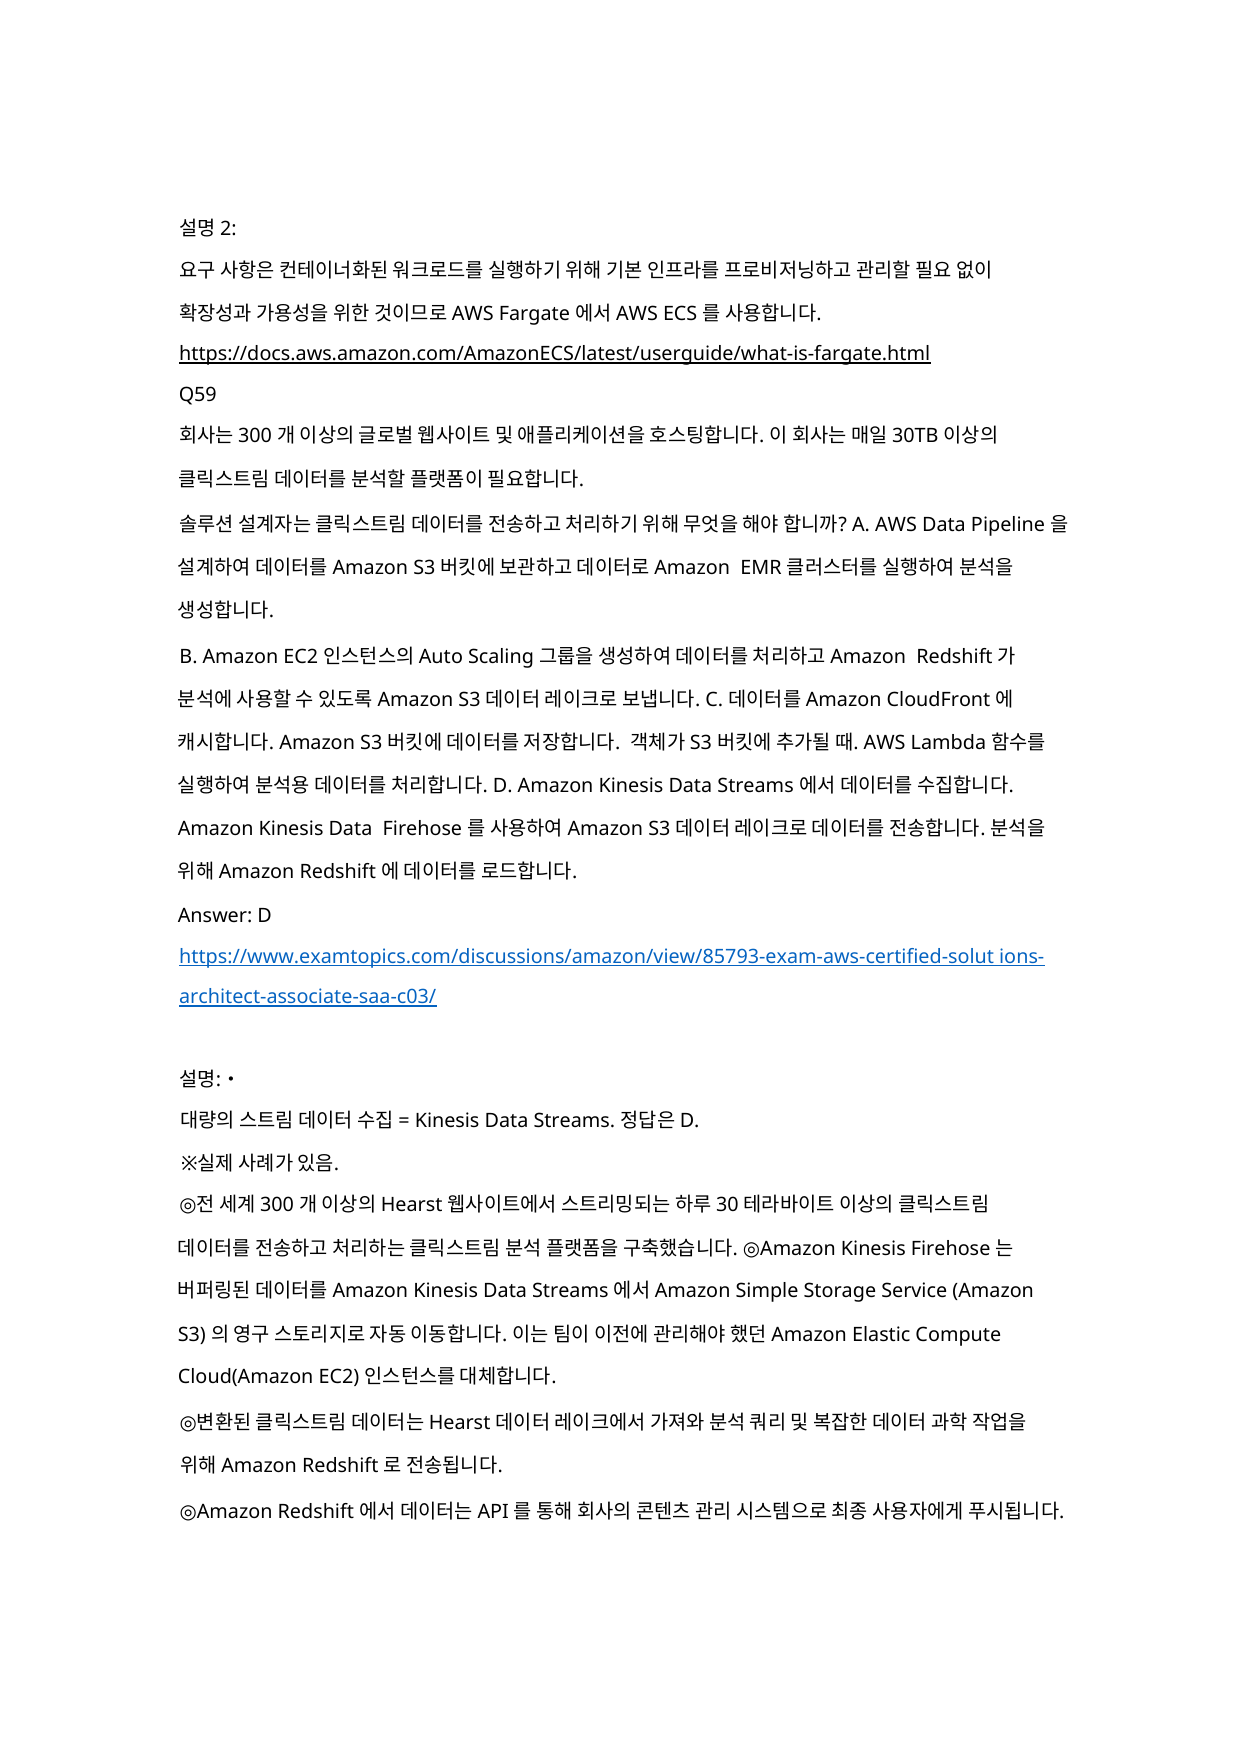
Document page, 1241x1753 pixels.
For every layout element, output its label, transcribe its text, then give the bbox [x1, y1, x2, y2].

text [179, 1496, 1064, 1524]
text 회사는 300 개 이상의 글로벌 웹사이트 및 애플리케이션을 호스팅합니다. 이 회사는 매일 30TB 이상의 클릭스트림 데이터를 분석할 플랫폼이 필요합니다. [178, 420, 1064, 492]
text ◎변환된 클릭스트림 데이터는 Hearst 데이터 레이크에서 가져와 분석 쿼리 및 복잡한 데이터 과학 작업을 위해 Amazon Redshift 로 전송됩니다. [179, 1407, 1064, 1479]
text 솔루션 설계자는 클릭스트림 데이터를 전송하고 처리하기 위해 무엇을 해야 합니까? A. AWS Data Pipeline 을 설계하여 데이터를 Amazon S3 버킷에 보관하고 데이터로 Amazon EMR 클러스터를 실행하여 분석을 생성합니다. [178, 509, 1071, 624]
text 요구 사항은 컨테이너화된 워크로드를 실행하기 위해 기본 인프라를 프로비저닝하고 관리할 필요 없이 확장성과 가용성을 위한 것이므로 AWS Fargate 에서 AWS ECS 를 사용합니다. https://docs.aws.amazon.com/AmazonECS/latest/userguide/what-is-fargate.html [179, 254, 1064, 366]
text ※실제 사례가 있음. [181, 1147, 1077, 1176]
text 대량의 스트림 데이터 수집 = Kinesis Data Streams. 정답은 D. [180, 1105, 1077, 1134]
text B. Amazon EC2 인스턴스의 Auto Scaling 그룹을 생성하여 데이터를 처리하고 Amazon Redshift 가 분석에 사용할 수 있도록 Amazon S3 데이터 레이크로 보냅니다. C. 데이터를 Amazon CloudFront 에 캐시합니다. Amazon S3 버킷에 데이터를 저장합니다. 객체가 S3 버킷에 추가될 때. AWS Lambda 함수를 실행하여 분석용 데이터를 처리합니다. D. Amazon Kinesis Data Streams 에서 데이터를 수집합니다. Amazon Kinesis Data Firehose 를 사용하여 Amazon S3 데이터 레이크로 데이터를 전송합니다. 분석을 위해 Amazon Redshift 에 데이터를 로드합니다. [178, 641, 1071, 884]
text https://www.examtopics.com/discussions/amazon/view/85793-exam-aws-certified-solut ions-architect-associate-saa-c03/ [179, 942, 1062, 1009]
text 설명:・ [179, 1063, 1077, 1092]
text 설명 2: [179, 212, 1077, 241]
text Q59 [178, 380, 1077, 407]
text Answer: D [178, 902, 1077, 929]
text ◎전 세계 300 개 이상의 Hearst 웹사이트에서 스트리밍되는 하루 30 테라바이트 이상의 클릭스트림 데이터를 전송하고 처리하는 클릭스트림 분석 플랫폼을 구축했습니다. ◎Amazon Kinesis Firehose 는 버퍼링된 데이터를 Amazon Kinesis Data Streams 에서 Amazon Simple Storage Service (Amazon S3) 의 영구 스토리지로 자동 이동합니다. 이는 팀이 이전에 관리해야 했던 Amazon Elastic Compute Cloud(Amazon EC2) 인스턴스를 대체합니다. [178, 1189, 1064, 1390]
